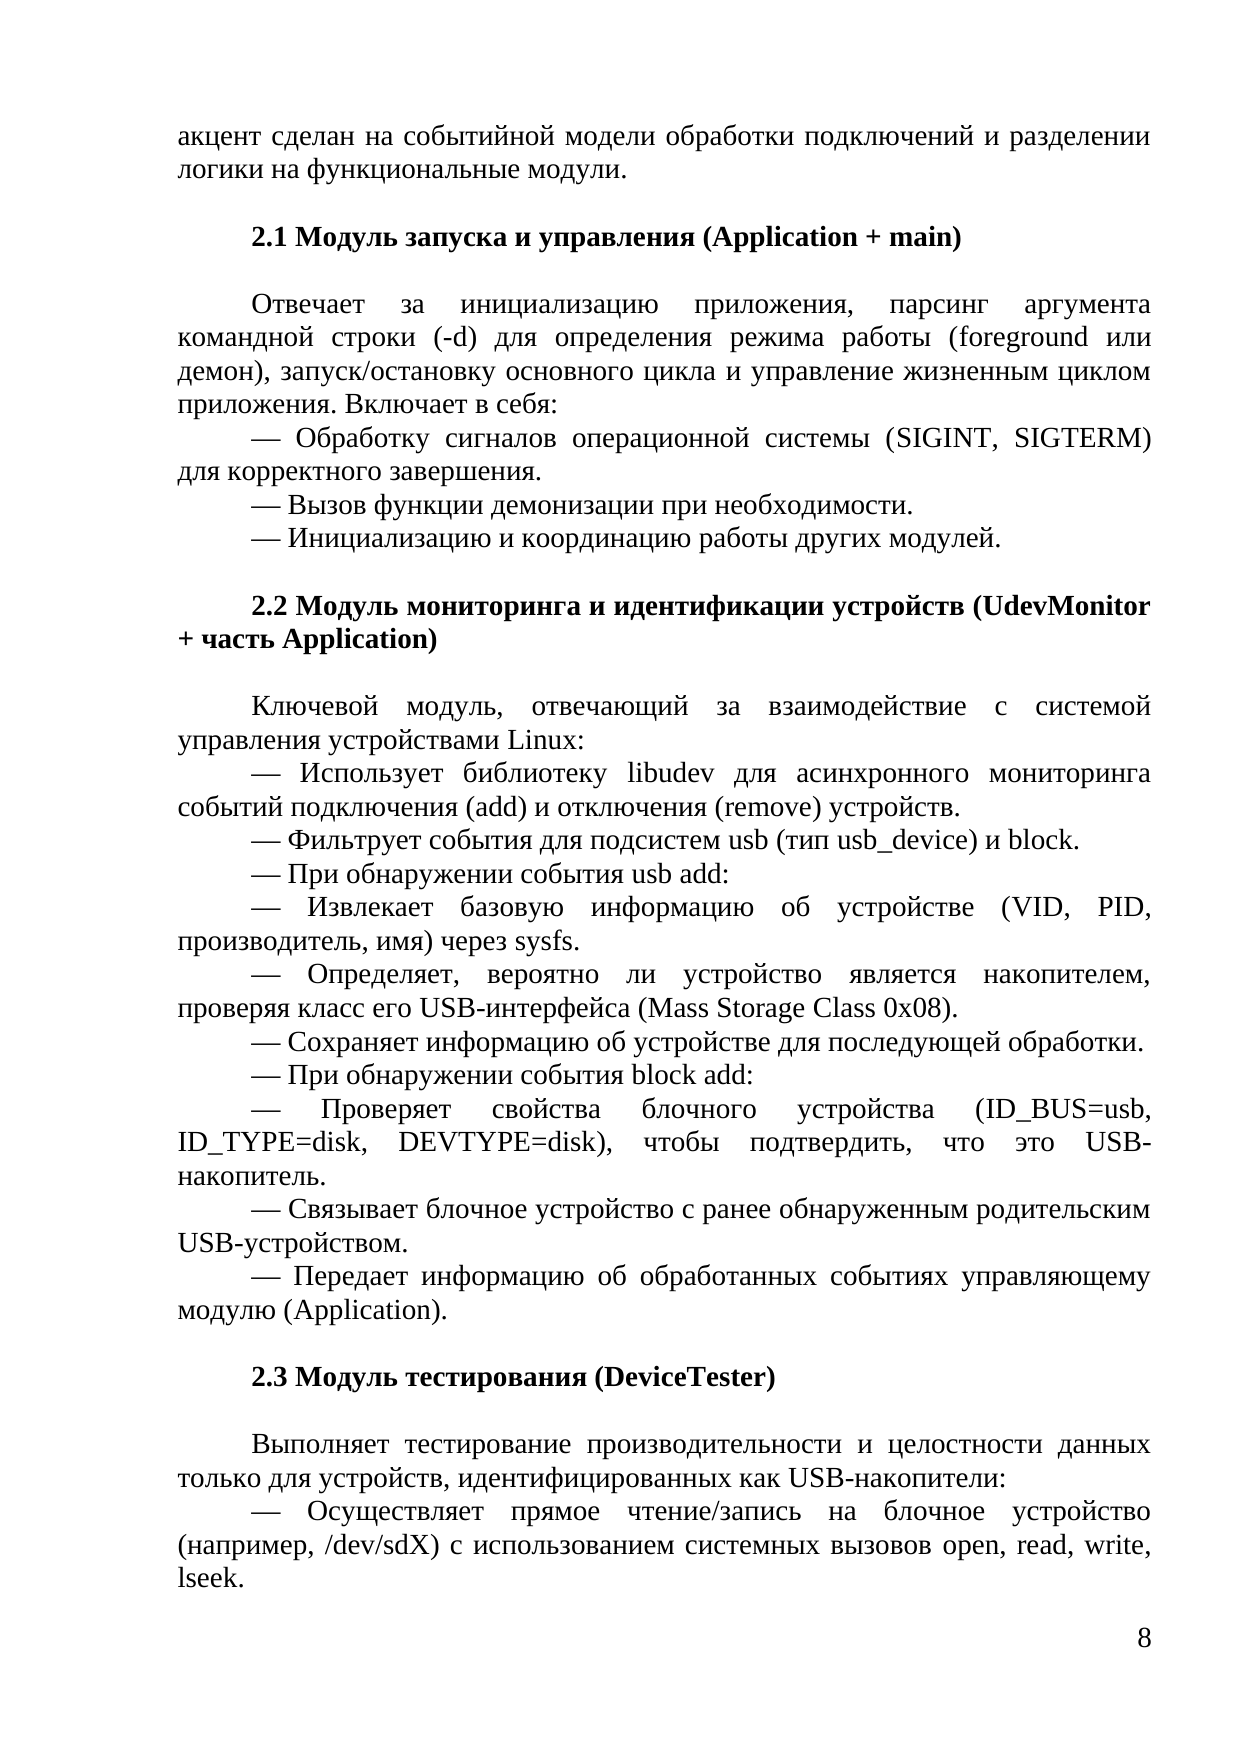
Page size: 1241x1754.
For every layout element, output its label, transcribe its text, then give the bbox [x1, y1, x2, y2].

text — Сохраняет информацию об устройстве для последующей обработки. [177, 1024, 1152, 1057]
text — Обработку сигналов операционной системы (SIGINT, SIGTERM) для корректного завершения. [177, 420, 1152, 487]
text — При обнаружении события usb add: [177, 856, 1152, 889]
text Ключевой модуль, отвечающий за взаимодействие с системой управления устройствами Linux: [177, 688, 1152, 755]
text Выполняет тестирование производительности и целостности данных только для устройств, идентифицированных как USB-накопители: [177, 1426, 1152, 1493]
text 2.3 Модуль тестирования (DeviceTester) [177, 1359, 1152, 1393]
text 2.2 Модуль мониторинга и идентификации устройств (UdevMonitor + часть Application) [177, 588, 1152, 655]
text — Проверяет свойства блочного устройства (ID_BUS=usb, ID_TYPE=disk, DEVTYPE=disk), чтобы подтвердить, что это USB-накопитель. [177, 1091, 1152, 1191]
text — Вызов функции демонизации при необходимости. [251, 487, 1152, 521]
text — Инициализацию и координацию работы других модулей. [251, 521, 1152, 554]
text — Фильтрует события для подсистем usb (тип usb_device) и block. [177, 822, 1152, 856]
text Отвечает за инициализацию приложения, парсинг аргумента командной строки (-d) для определения режима работы (foreground или демон), запуск/остановку основного цикла и управление жизненным циклом приложения. Включает в себя: [177, 286, 1152, 420]
text — Осуществляет прямое чтение/запись на блочное устройство (например, /dev/sdX) с использованием системных вызовов open, read, write, lseek. [177, 1493, 1152, 1594]
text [177, 118, 1152, 185]
text — При обнаружении события block add: [177, 1057, 1152, 1091]
text — Передает информацию об обработанных событиях управляющему модулю (Application). [177, 1258, 1152, 1326]
text — Связывает блочное устройство с ранее обнаруженным родительским USB-устройством. [177, 1191, 1152, 1258]
text — Использует библиотеку libudev для асинхронного мониторинга событий подключения (add) и отключения (remove) устройств. [177, 755, 1152, 822]
text — Извлекает базовую информацию об устройстве (VID, PID, производитель, имя) через sysfs. [177, 889, 1152, 957]
text — Определяет, вероятно ли устройство является накопителем, проверяя класс его USB-интерфейса (Mass Storage Class 0x08). [177, 957, 1152, 1024]
text 2.1 Модуль запуска и управления (Application + main) [177, 219, 1152, 252]
